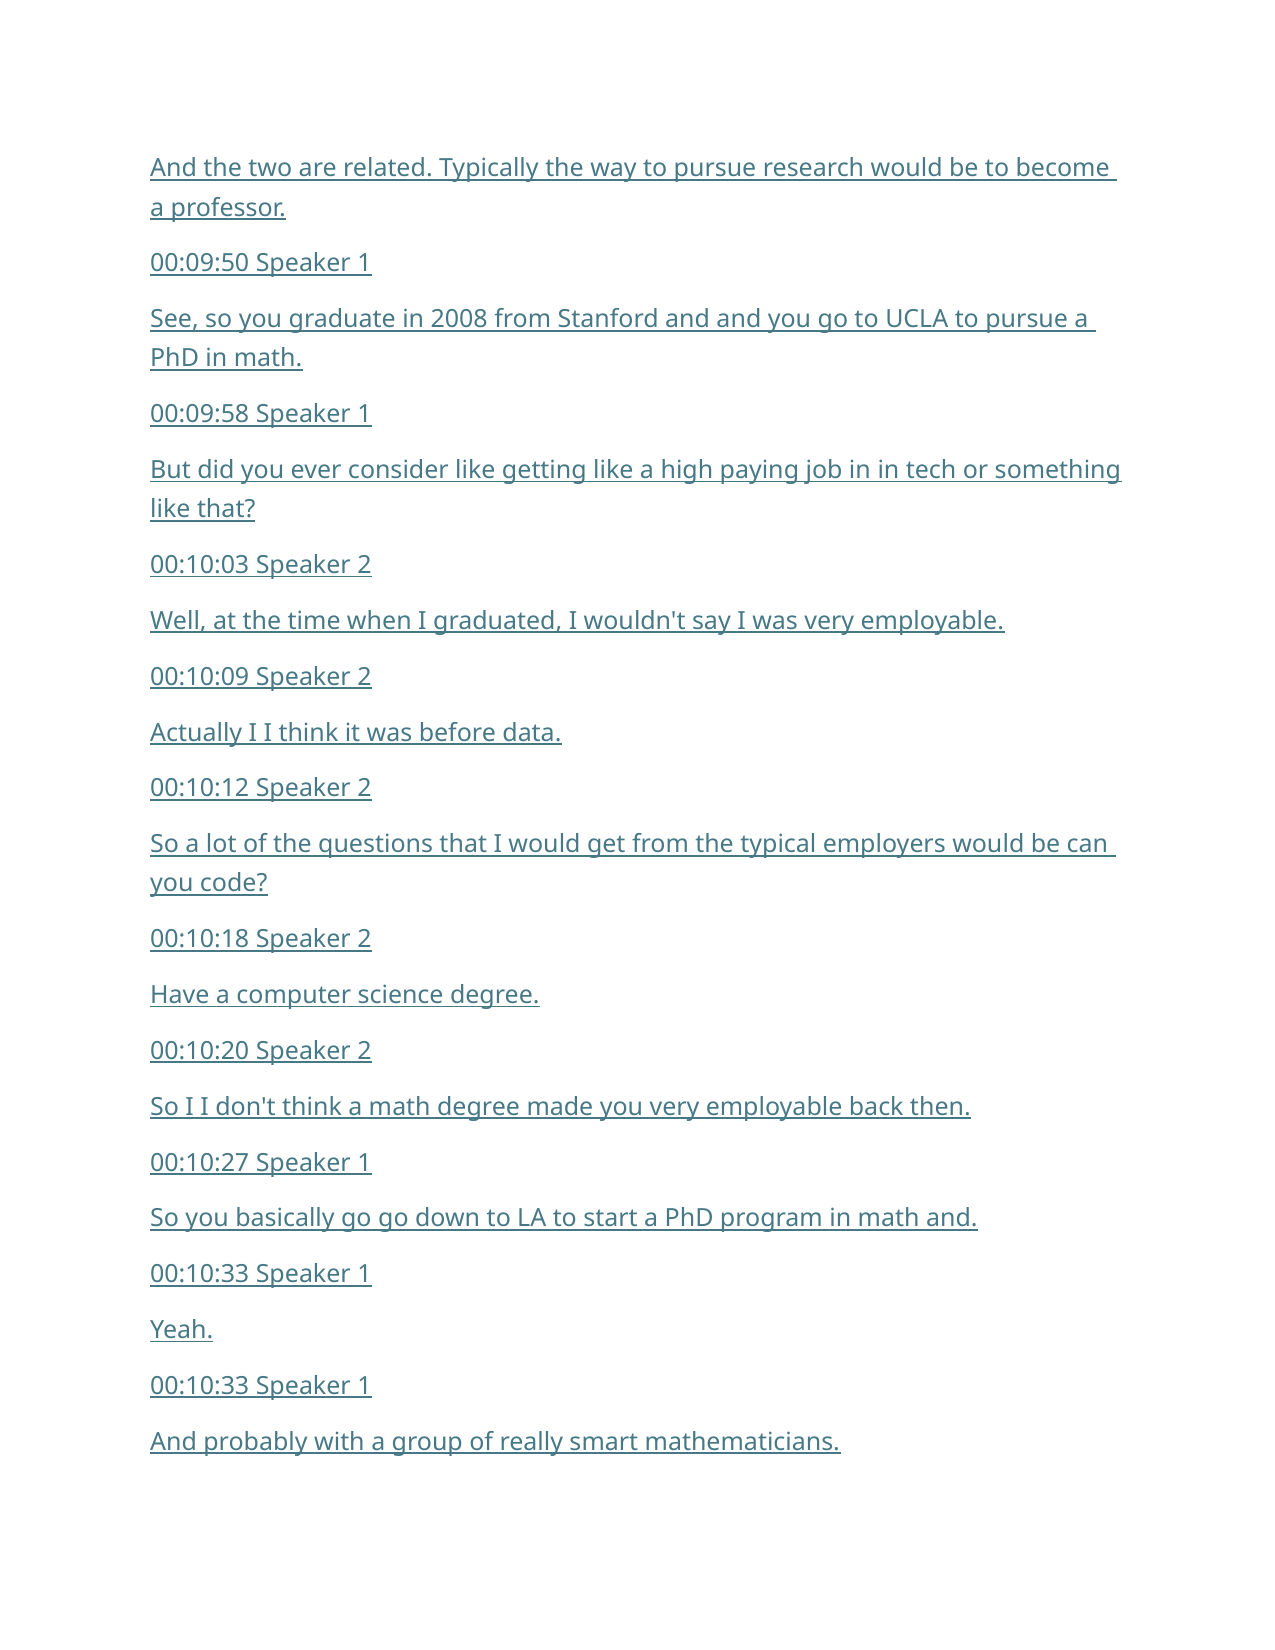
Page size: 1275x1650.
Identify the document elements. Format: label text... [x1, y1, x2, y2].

text So I I don't think a math degree made you very employable back then. [150, 1088, 1125, 1122]
text 00:10:33 Speaker 1 [150, 1256, 1125, 1290]
text So you basically go go down to LA to start a PhD program in math and. [150, 1200, 1125, 1234]
text And probably with a group of really smart mathematicians. [150, 1423, 1125, 1457]
text 00:10:18 Speaker 2 [150, 921, 1125, 955]
text But did you ever consider like getting like a high paying job in in tech or something like that? [150, 452, 1125, 525]
text 00:10:33 Speaker 1 [150, 1367, 1125, 1402]
text 00:10:20 Speaker 2 [150, 1032, 1125, 1067]
text Actually I I think it was before data. [150, 714, 1125, 748]
text See, so you graduate in 2008 from Stanford and and you go to UCLA to pursue a PhD in math. [150, 301, 1125, 374]
text Well, at the time when I graduated, I wouldn't say I was very employable. [150, 602, 1125, 637]
text 00:10:12 Speaker 2 [150, 770, 1125, 804]
text Yeah. [150, 1312, 1125, 1346]
text So a lot of the questions that I would get from the typical employers would be can you code? [150, 826, 1125, 899]
text And the two are related. Typically the way to pursue research would be to become a professor. [150, 150, 1125, 223]
text 00:10:03 Speaker 2 [150, 547, 1125, 581]
text 00:09:58 Speaker 1 [150, 396, 1125, 430]
text 00:09:50 Speaker 1 [150, 245, 1125, 279]
text 00:10:09 Speaker 2 [150, 658, 1125, 692]
text Have a computer science degree. [150, 977, 1125, 1011]
text 00:10:27 Speaker 1 [150, 1144, 1125, 1178]
